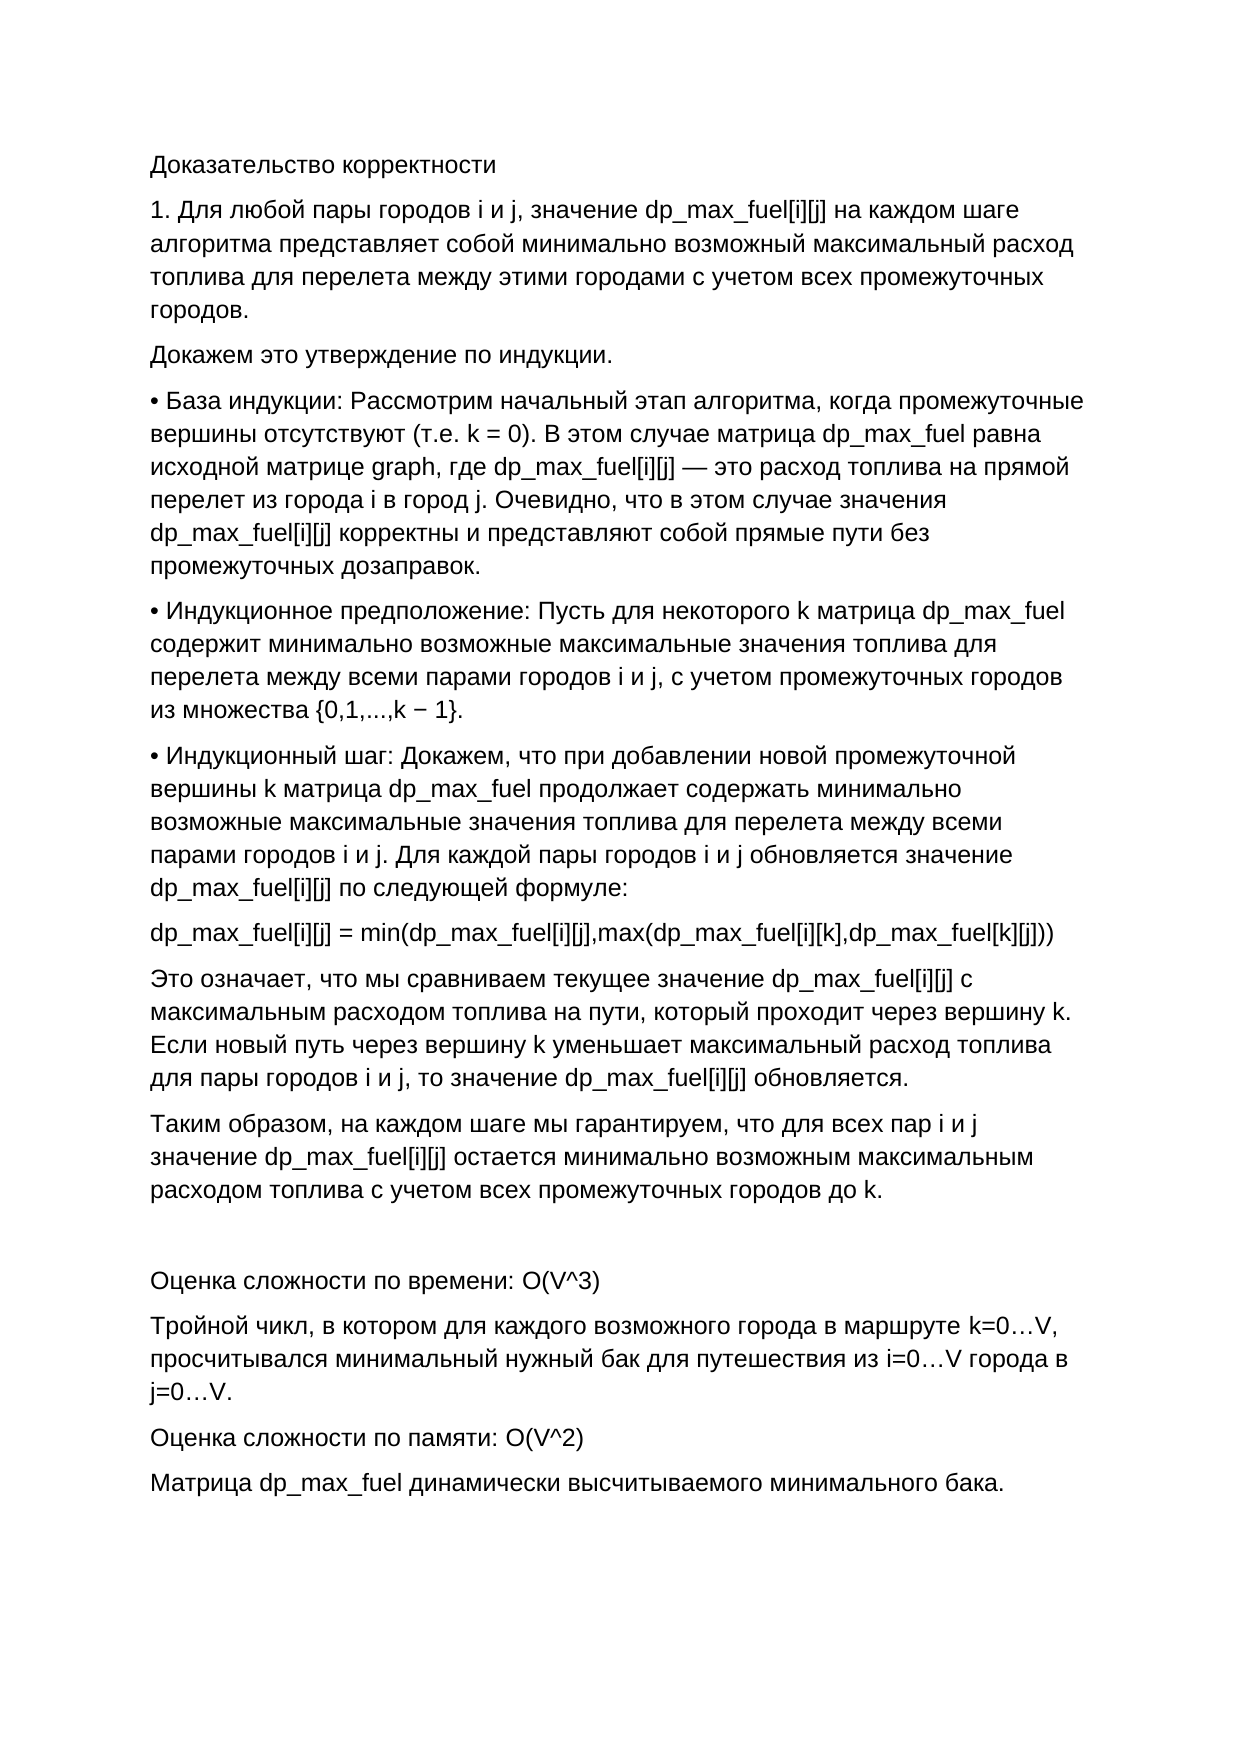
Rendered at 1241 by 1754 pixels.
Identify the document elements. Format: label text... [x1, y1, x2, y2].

text • Индукционный шаг: Докажем, что при добавлении новой промежуточной вершины k матрица dp_max_fuel продолжает содержать минимально возможные максимальные значения топлива для перелета между всеми парами городов i и j. Для каждой пары городов i и j обновляется значение dp_max_fuel[i][j] по следующей формуле: [150, 741, 1090, 902]
text Докажем это утверждение по индукции. [150, 340, 1090, 369]
text 1. Для любой пары городов i и j, значение dp_max_fuel[i][j] на каждом шаге алгоритма представляет собой минимально возможный максимальный расход топлива для перелета между этими городами с учетом всех промежуточных городов. [150, 196, 1090, 323]
text Тройной чикл, в котором для каждого возможного города в маршруте k=0…V, просчитывался минимальный нужный бак для путешествия из i=0…V города в j=0…V. [150, 1311, 1090, 1406]
text Это означает, что мы сравниваем текущее значение dp_max_fuel[i][j] с максимальным расходом топлива на пути, который проходит через вершину k. Если новый путь через вершину k уменьшает максимальный расход топлива для пары городов i и j, то значение dp_max_fuel[i][j] обновляется. [150, 964, 1090, 1092]
text • Индукционное предположение: Пусть для некоторого k матрица dp_max_fuel содержит минимально возможные максимальные значения топлива для перелета между всеми парами городов i и j, с учетом промежуточных городов из множества {0,1,...,k − 1}. [150, 596, 1090, 724]
text • База индукции: Рассмотрим начальный этап алгоритма, когда промежуточные вершины отсутствуют (т.е. k = 0). В этом случае матрица dp_max_fuel равна исходной матрице graph, где dp_max_fuel[i][j] — это расход топлива на прямой перелет из города i в город j. Очевидно, что в этом случае значения dp_max_fuel[i][j] корректны и представляют собой прямые пути без промежуточных дозаправок. [150, 386, 1090, 579]
text Оценка сложности по времени: O(V^3) [150, 1266, 1090, 1294]
text Таким образом, на каждом шаге мы гарантируем, что для всех пар i и j значение dp_max_fuel[i][j] остается минимально возможным максимальным расходом топлива с учетом всех промежуточных городов до k. [150, 1108, 1090, 1203]
text Доказательство корректности [150, 150, 1090, 179]
text dp_max_fuel[i][j] = min(dp_max_fuel[i][j],max(dp_max_fuel[i][k],dp_max_fuel[k][j])) [150, 918, 1090, 947]
text Матрица dp_max_fuel динамически высчитываемого минимального бака. [150, 1468, 1090, 1497]
text Оценка сложности по памяти: O(V^2) [150, 1423, 1090, 1451]
